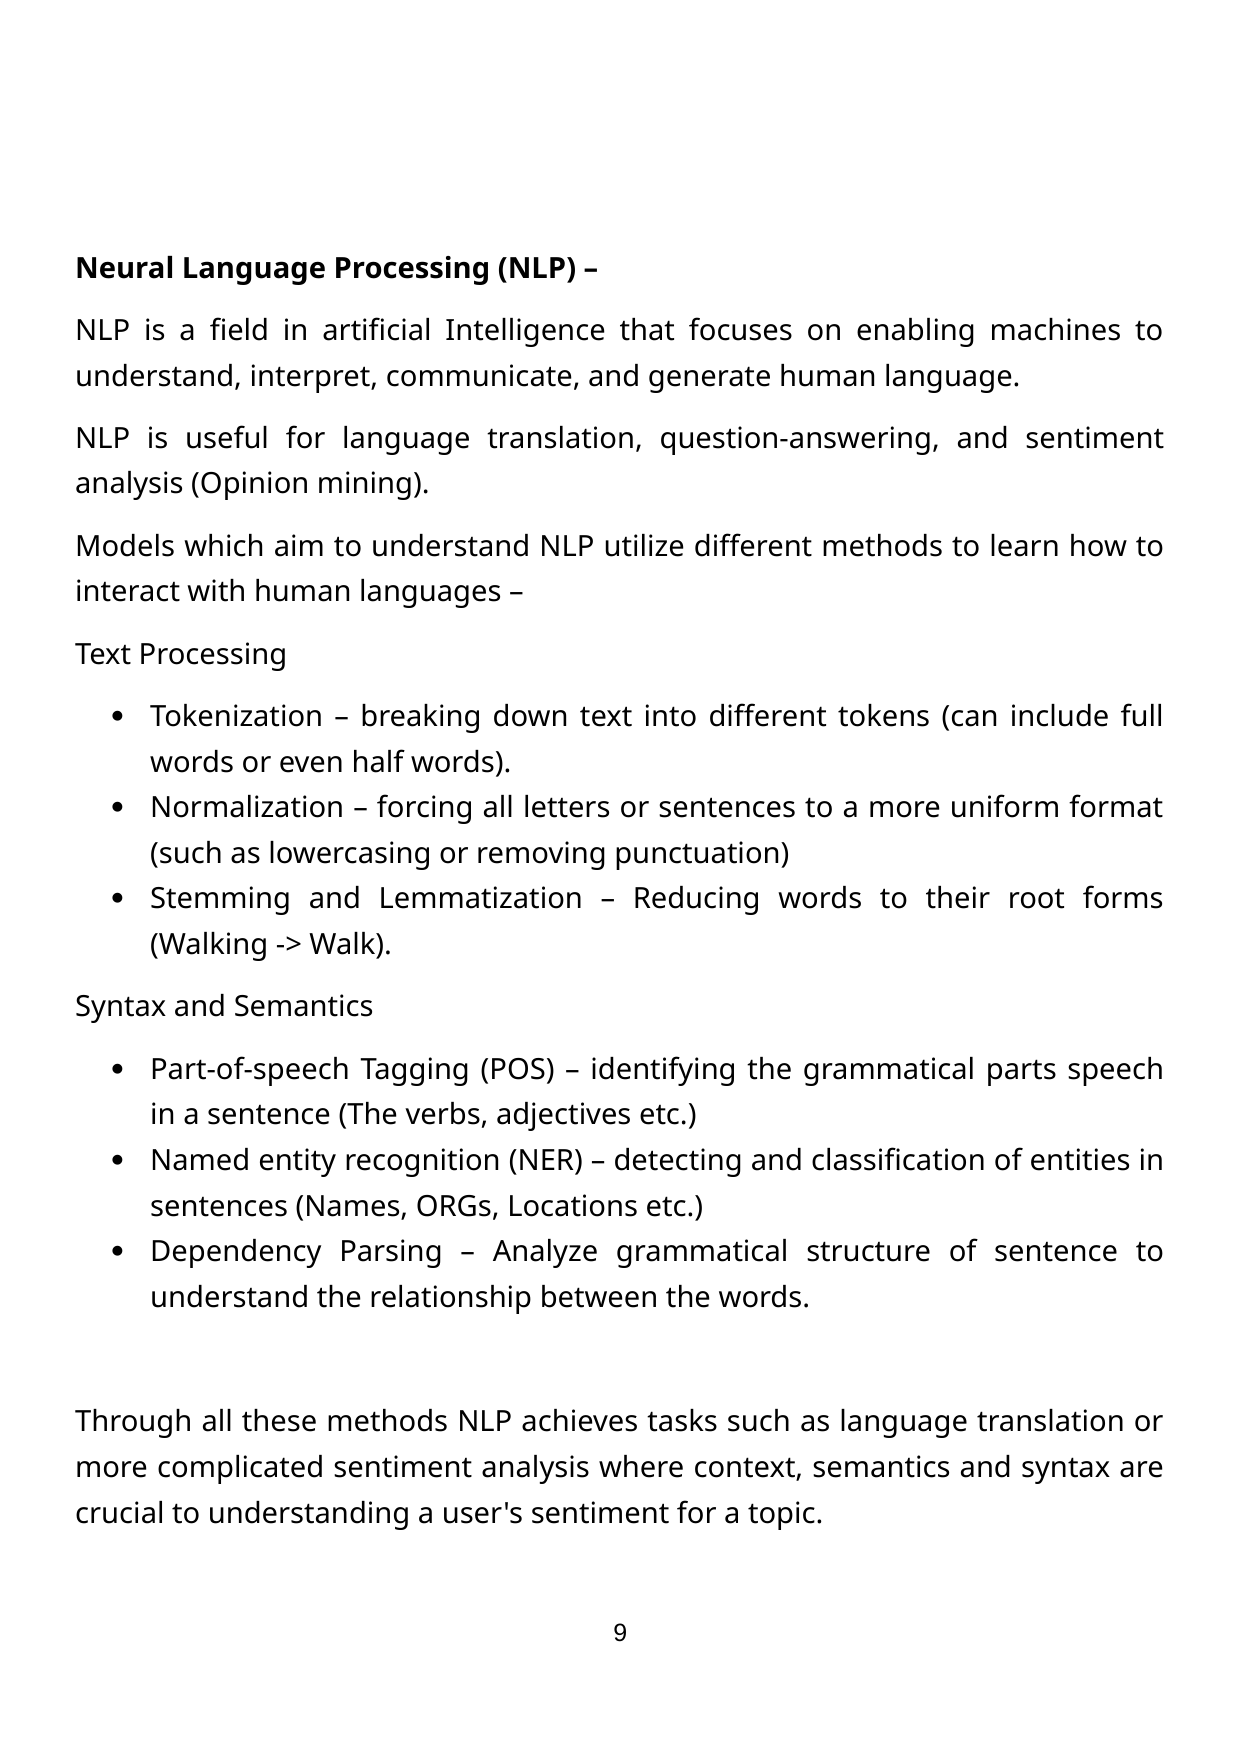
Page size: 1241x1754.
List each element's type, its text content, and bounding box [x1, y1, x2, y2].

list Normalization – forcing all letters or sentences to a more uniform format (such as lowercasing or removing punctuation) [112, 786, 1165, 872]
text Syntax and Semantics [75, 986, 1165, 1025]
text NLP is a field in artificial Intelligence that focuses on enabling machines to understand, interpret, communicate, and generate human language. [75, 309, 1165, 394]
list Part-of-speech Tagging (POS) – identifying the grammatical parts speech in a sentence (The verbs, adjectives etc.) [112, 1048, 1165, 1133]
list Named entity recognition (NER) – detecting and classification of entities in sentences (Names, ORGs, Locations etc.) [112, 1139, 1165, 1224]
text Through all these methods NLP achieves tasks such as language translation or more complicated sentiment analysis where context, semantics and syntax are crucial to understanding a user's sentiment for a topic. [75, 1401, 1165, 1532]
list Stemming and Lemmatization – Reducing words to their root forms (Walking -> Walk). [112, 878, 1165, 963]
text Models which aim to understand NLP utilize different methods to learn how to interact with human languages – [75, 525, 1165, 610]
text Neural Language Processing (NLP) – [75, 247, 1165, 287]
list Tokenization – breaking down text into different tokens (can include full words or even half words). [112, 695, 1165, 781]
list Dependency Parsing – Analyze grammatical structure of sentence to understand the relationship between the words. [112, 1230, 1165, 1316]
text Text Processing [75, 633, 1165, 673]
text NLP is useful for language translation, question-answering, and sentiment analysis (Opinion mining). [75, 417, 1165, 502]
